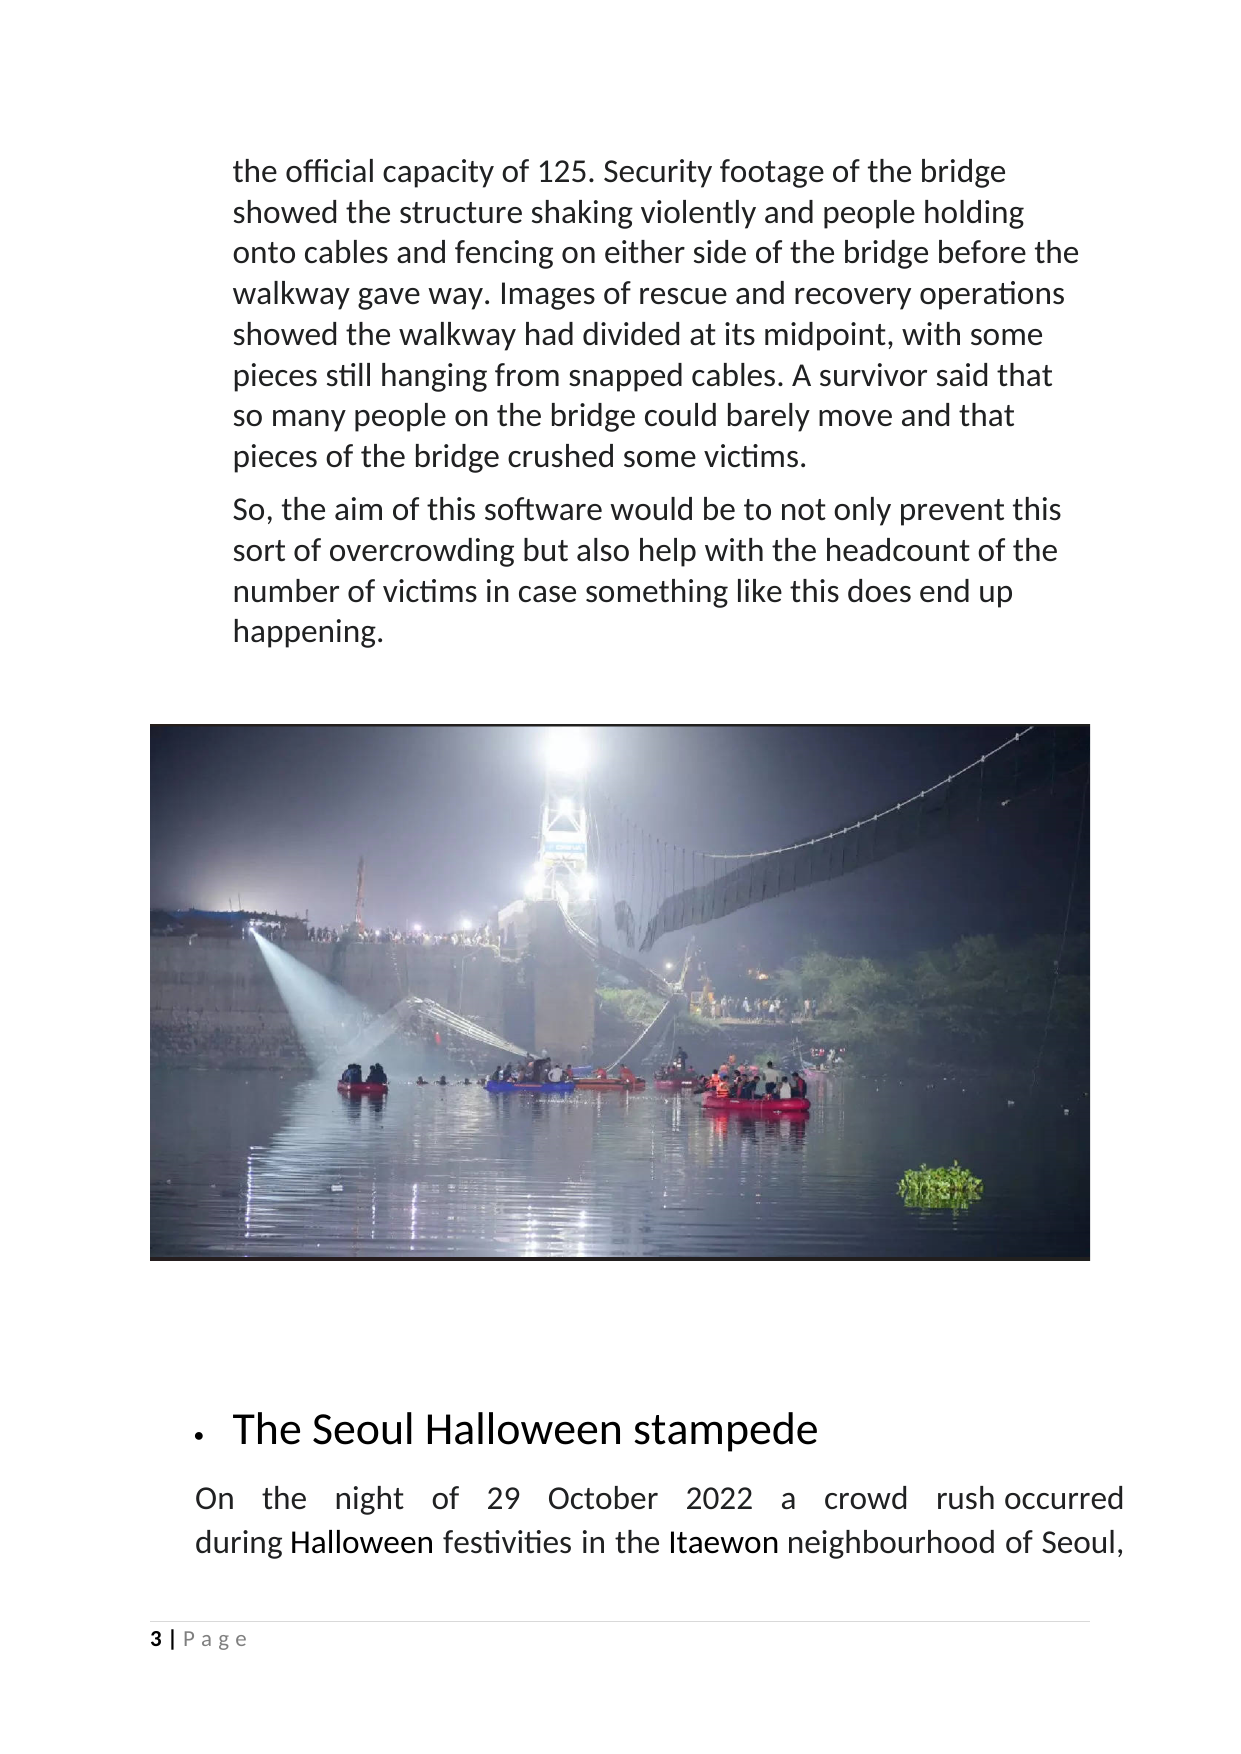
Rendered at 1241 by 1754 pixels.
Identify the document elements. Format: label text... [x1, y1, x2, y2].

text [195, 1518, 1124, 1562]
list The Seoul Halloween stampede [195, 1400, 1124, 1456]
text So, the aim of this software would be to not only prevent this sort of overcrowding but also help with the headcount of the number of victims in case something like this does end up happening. [232, 488, 1090, 651]
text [232, 150, 1090, 476]
picture [150, 724, 1091, 1261]
